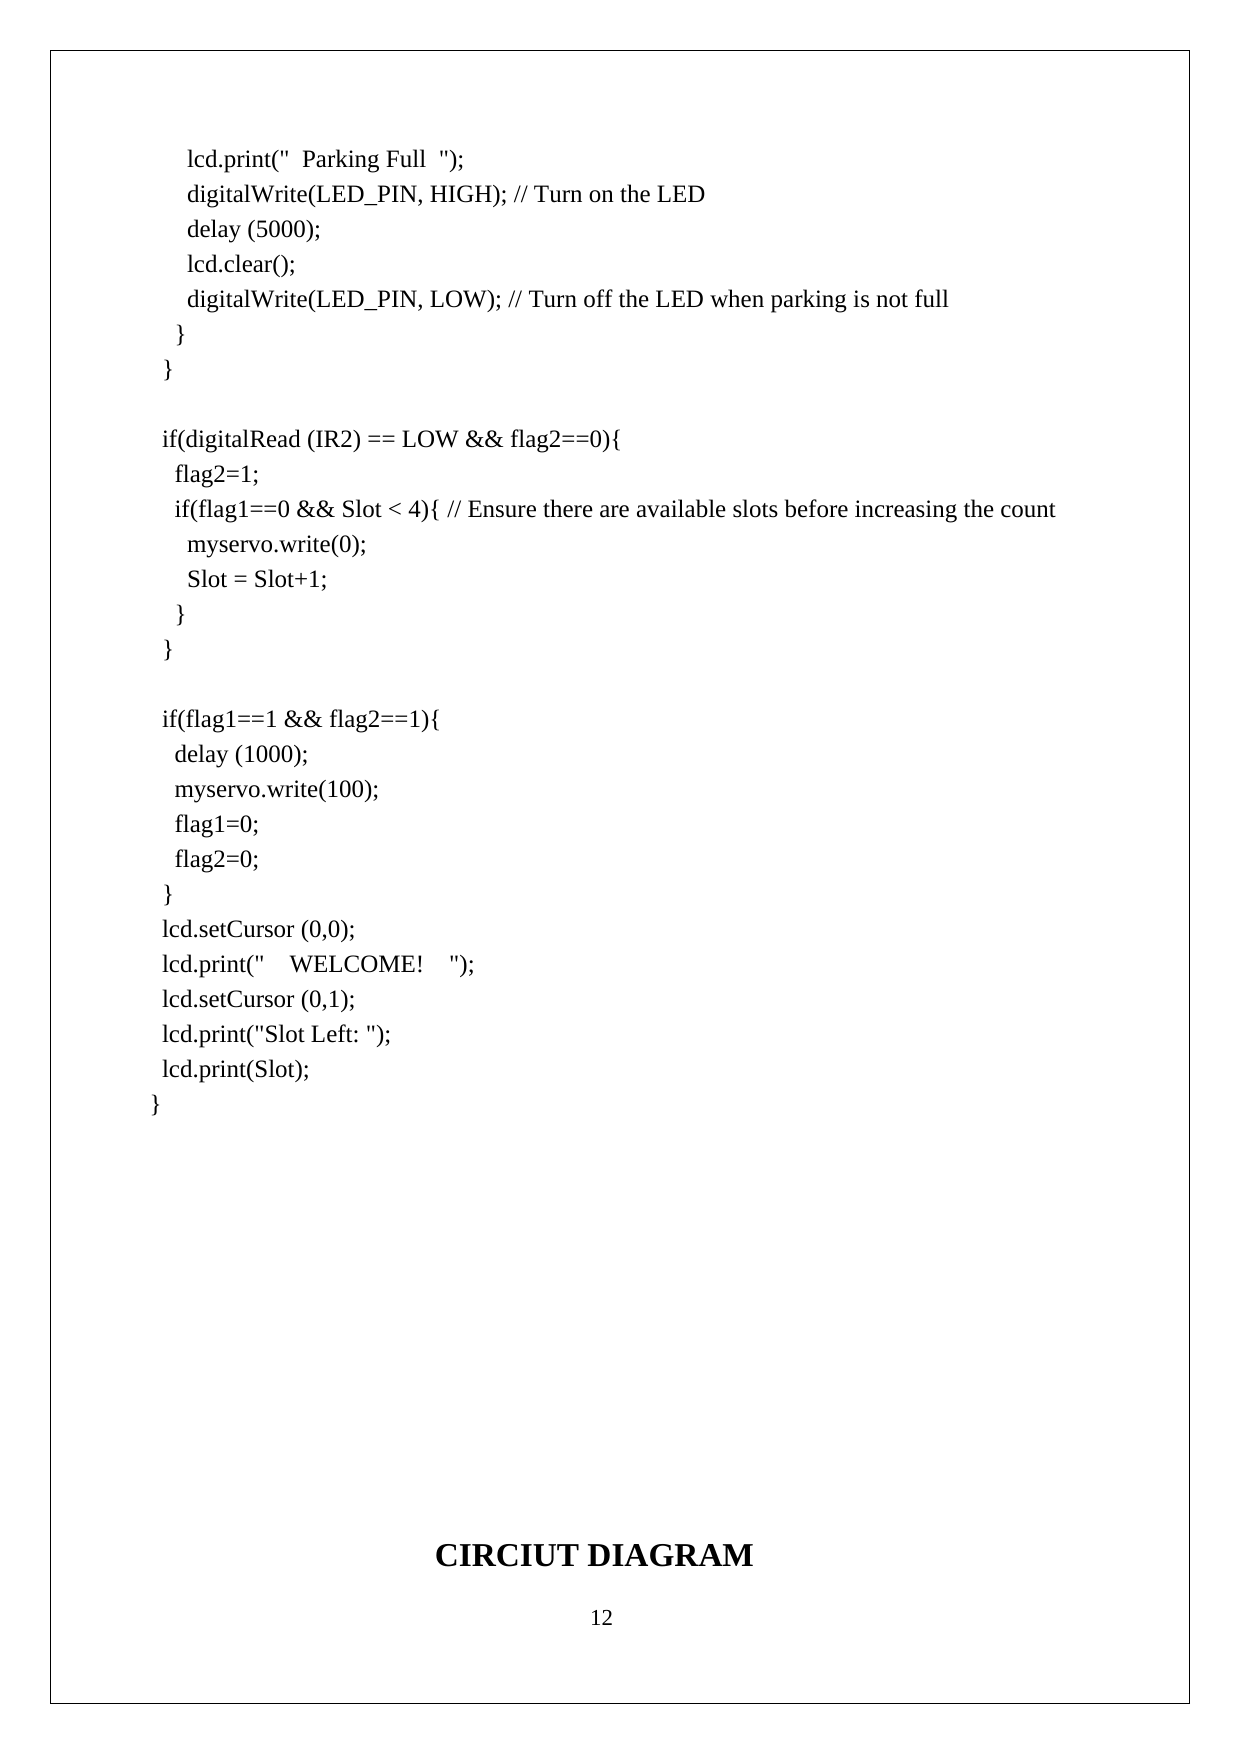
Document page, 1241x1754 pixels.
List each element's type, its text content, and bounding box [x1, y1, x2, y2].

text if(flag1==1 && flag2==1){ [149, 704, 1105, 732]
text CIRCIUT DIAGRAM [83, 1536, 1105, 1574]
text lcd.setCursor (0,0); [149, 914, 1105, 942]
text lcd.print(" Parking Full "); [149, 144, 1105, 172]
text digitalWrite(LED_PIN, LOW); // Turn off the LED when parking is not full [149, 284, 1105, 312]
text } [149, 599, 1105, 627]
text flag1=0; [149, 809, 1105, 837]
text delay (5000); [149, 214, 1105, 242]
text } [149, 1089, 1105, 1117]
text flag2=1; [149, 459, 1105, 487]
text lcd.clear(); [149, 249, 1105, 277]
text } [149, 634, 1105, 662]
text delay (1000); [149, 739, 1105, 767]
text if(digitalRead (IR2) == LOW && flag2==0){ [149, 424, 1105, 452]
text } [149, 879, 1105, 907]
text lcd.print(" WELCOME! "); [149, 949, 1105, 977]
text digitalWrite(LED_PIN, HIGH); // Turn on the LED [149, 179, 1105, 207]
text } [149, 319, 1105, 347]
text lcd.print("Slot Left: "); [149, 1019, 1105, 1047]
text if(flag1==0 && Slot < 4){ // Ensure there are available slots before increasing the count [149, 494, 1105, 522]
text } [149, 354, 1105, 382]
text myservo.write(0); [149, 529, 1105, 557]
text lcd.setCursor (0,1); [149, 984, 1105, 1012]
text Slot = Slot+1; [149, 564, 1105, 592]
text myservo.write(100); [149, 774, 1105, 802]
text flag2=0; [149, 844, 1105, 872]
text lcd.print(Slot); [149, 1054, 1105, 1082]
